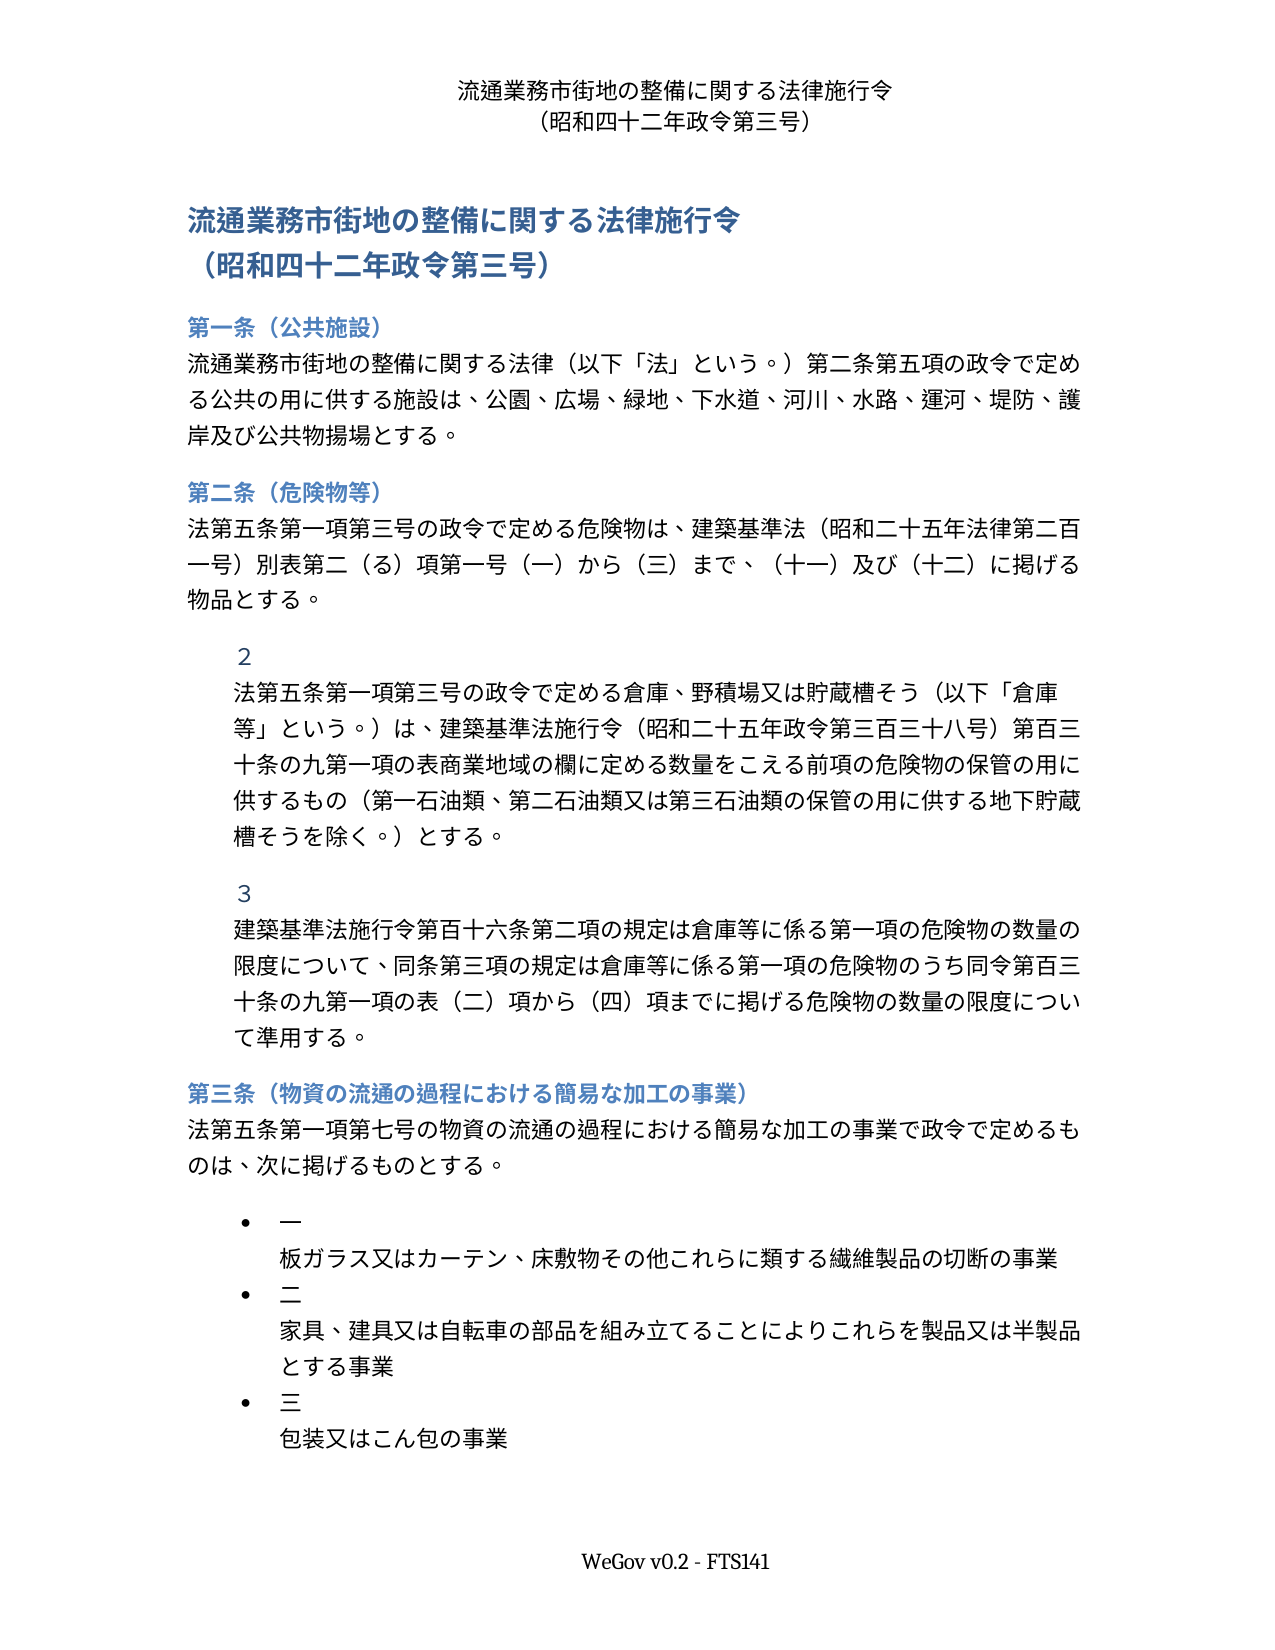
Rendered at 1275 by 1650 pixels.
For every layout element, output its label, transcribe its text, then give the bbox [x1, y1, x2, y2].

list 二 家具、建具又は自転車の部品を組み立てることによりこれらを製品又は半製品とする事業 [242, 1279, 1087, 1382]
subtitle 流通業務市街地の整備に関する法律施行令 （昭和四十二年政令第三号） [187, 200, 1087, 285]
text 流通業務市街地の整備に関する法律（以下「法」という。）第二条第五項の政令で定める公共の用に供する施設は、公園、広場、緑地、下水道、河川、水路、運河、堤防、護岸及び公共物揚場とする。 [187, 348, 1087, 451]
text 法第五条第一項第三号の政令で定める倉庫、野積場又は貯蔵槽そう（以下「倉庫等」という。）は、建築基準法施行令（昭和二十五年政令第三百三十八号）第百三十条の九第一項の表商業地域の欄に定める数量をこえる前項の危険物の保管の用に供するもの（第一石油類、第二石油類又は第三石油類の保管の用に供する地下貯蔵槽そうを除く。）とする。 [233, 677, 1087, 852]
subtitle 第三条（物資の流通の過程における簡易な加工の事業） [187, 1078, 1087, 1109]
text 法第五条第一項第三号の政令で定める危険物は、建築基準法（昭和二十五年法律第二百一号）別表第二（る）項第一号（一）から（三）まで、（十一）及び（十二）に掲げる物品とする。 [187, 513, 1087, 616]
subtitle 第一条（公共施設） [187, 312, 1087, 343]
list 一 板ガラス又はカーテン、床敷物その他これらに類する繊維製品の切断の事業 [242, 1207, 1087, 1274]
text 建築基準法施行令第百十六条第二項の規定は倉庫等に係る第一項の危険物の数量の限度について、同条第三項の規定は倉庫等に係る第一項の危険物のうち同令第百三十条の九第一項の表（二）項から（四）項までに掲げる危険物の数量の限度について準用する。 [233, 914, 1087, 1053]
subtitle ３ [233, 878, 1087, 909]
text 法第五条第一項第七号の物資の流通の過程における簡易な加工の事業で政令で定めるものは、次に掲げるものとする。 [187, 1114, 1087, 1181]
subtitle ２ [233, 641, 1087, 672]
subtitle 第二条（危険物等） [187, 477, 1087, 508]
list 三 包装又はこん包の事業 [242, 1387, 1087, 1454]
